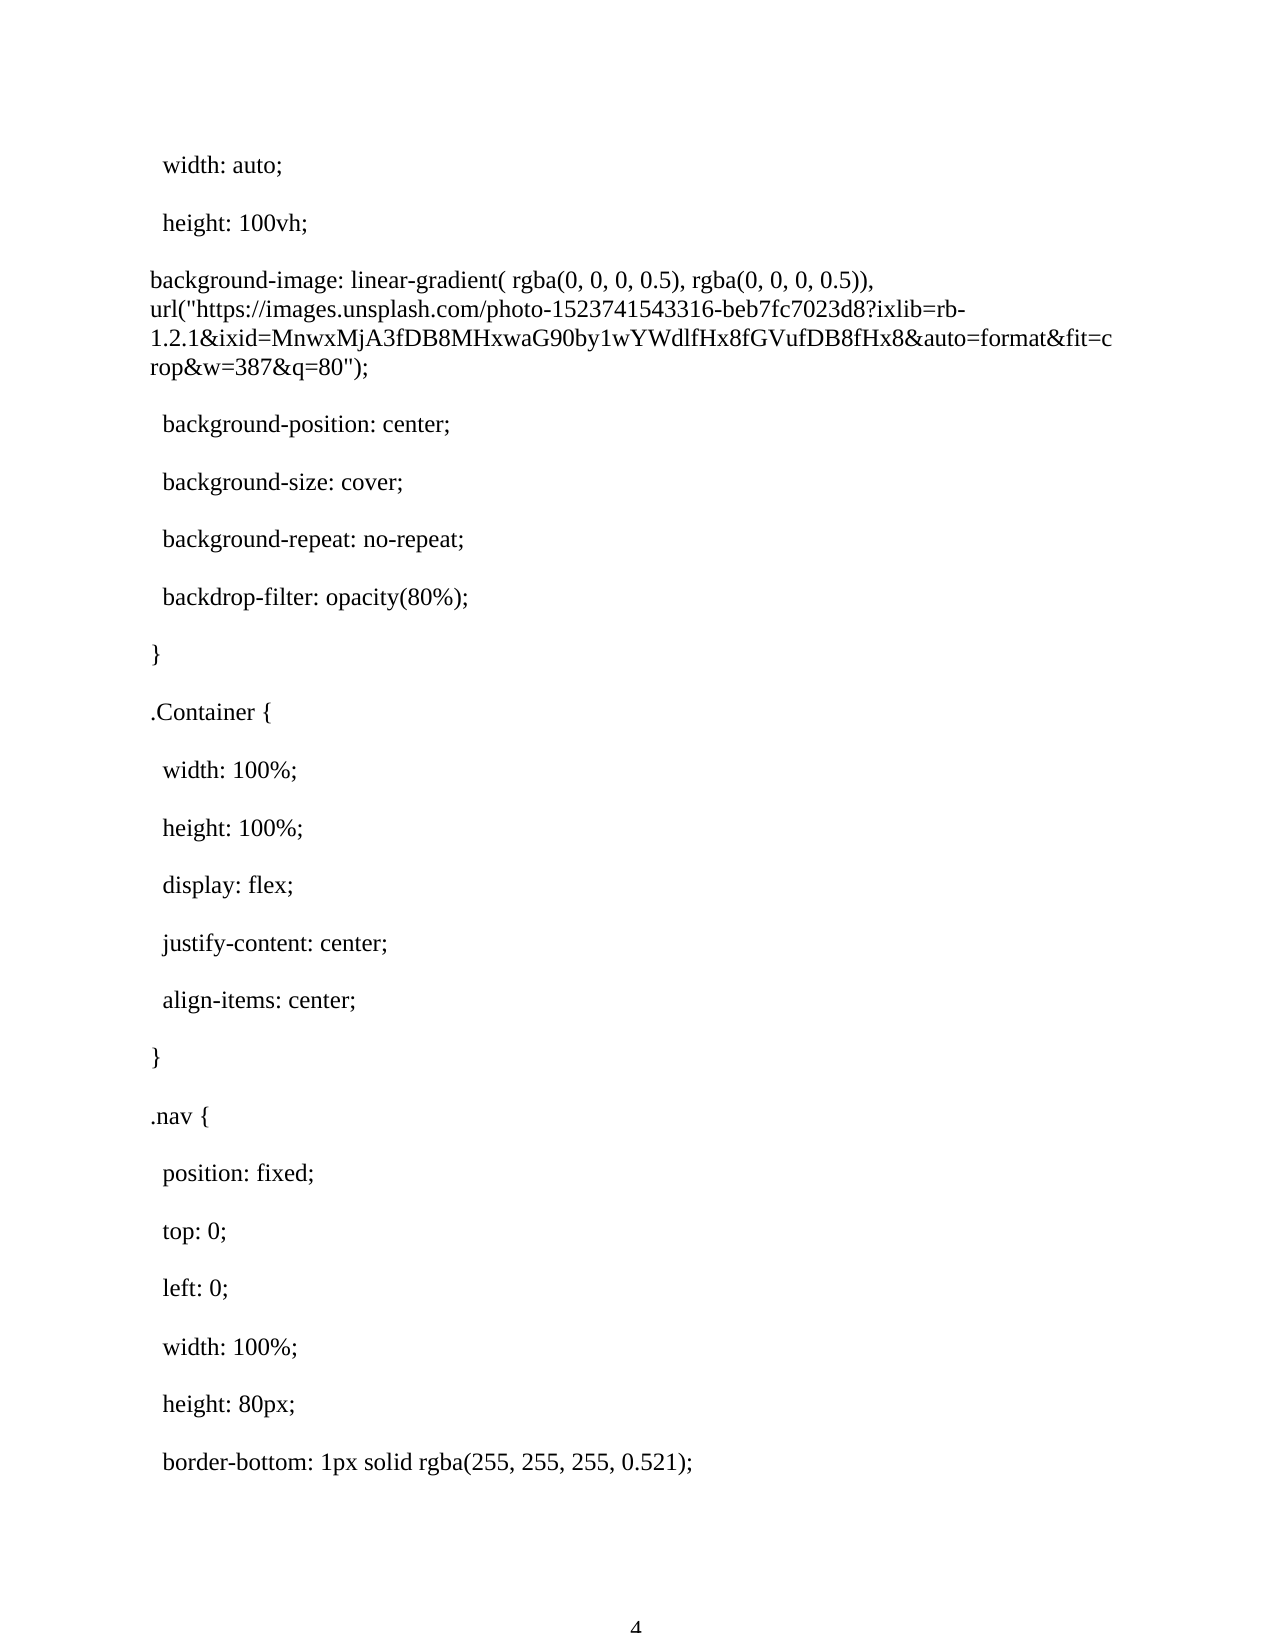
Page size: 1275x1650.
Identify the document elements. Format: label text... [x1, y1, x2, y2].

text width: 100%; height: 80px; [162, 1332, 300, 1418]
text justify-content: center; align-items: center; [162, 928, 389, 1014]
text height: 100%; display: flex; [162, 813, 306, 899]
text border-bottom: 1px solid rgba(255, 255, 255, 0.521); [162, 1447, 1137, 1476]
text background-position: center; background-size: cover; background-repeat: no-repeat; backdrop-filter: opacity(80%); [162, 409, 469, 611]
text } [150, 640, 1137, 668]
text background-image: linear-gradient( rgba(0, 0, 0, 0.5), rgba(0, 0, 0, 0.5)), url("https://images.unsplash.com/photo-1523741543316-beb7fc7023d8?ixlib=rb- 1.2.1&ixid=MnwxMjA3fDB8MHxwaG90by1wYWdlfHx8fGVufDB8fHx8&auto=format&fit=c rop&w=387&q=80"); [150, 265, 1120, 380]
text position: fixed; top: 0; [162, 1158, 317, 1245]
text width: auto; height: 100vh; [162, 150, 308, 236]
text .Container { width: 100%; [150, 697, 308, 784]
text .nav { [150, 1101, 1137, 1129]
text left: 0; [162, 1274, 1137, 1303]
text } [150, 1043, 1137, 1072]
